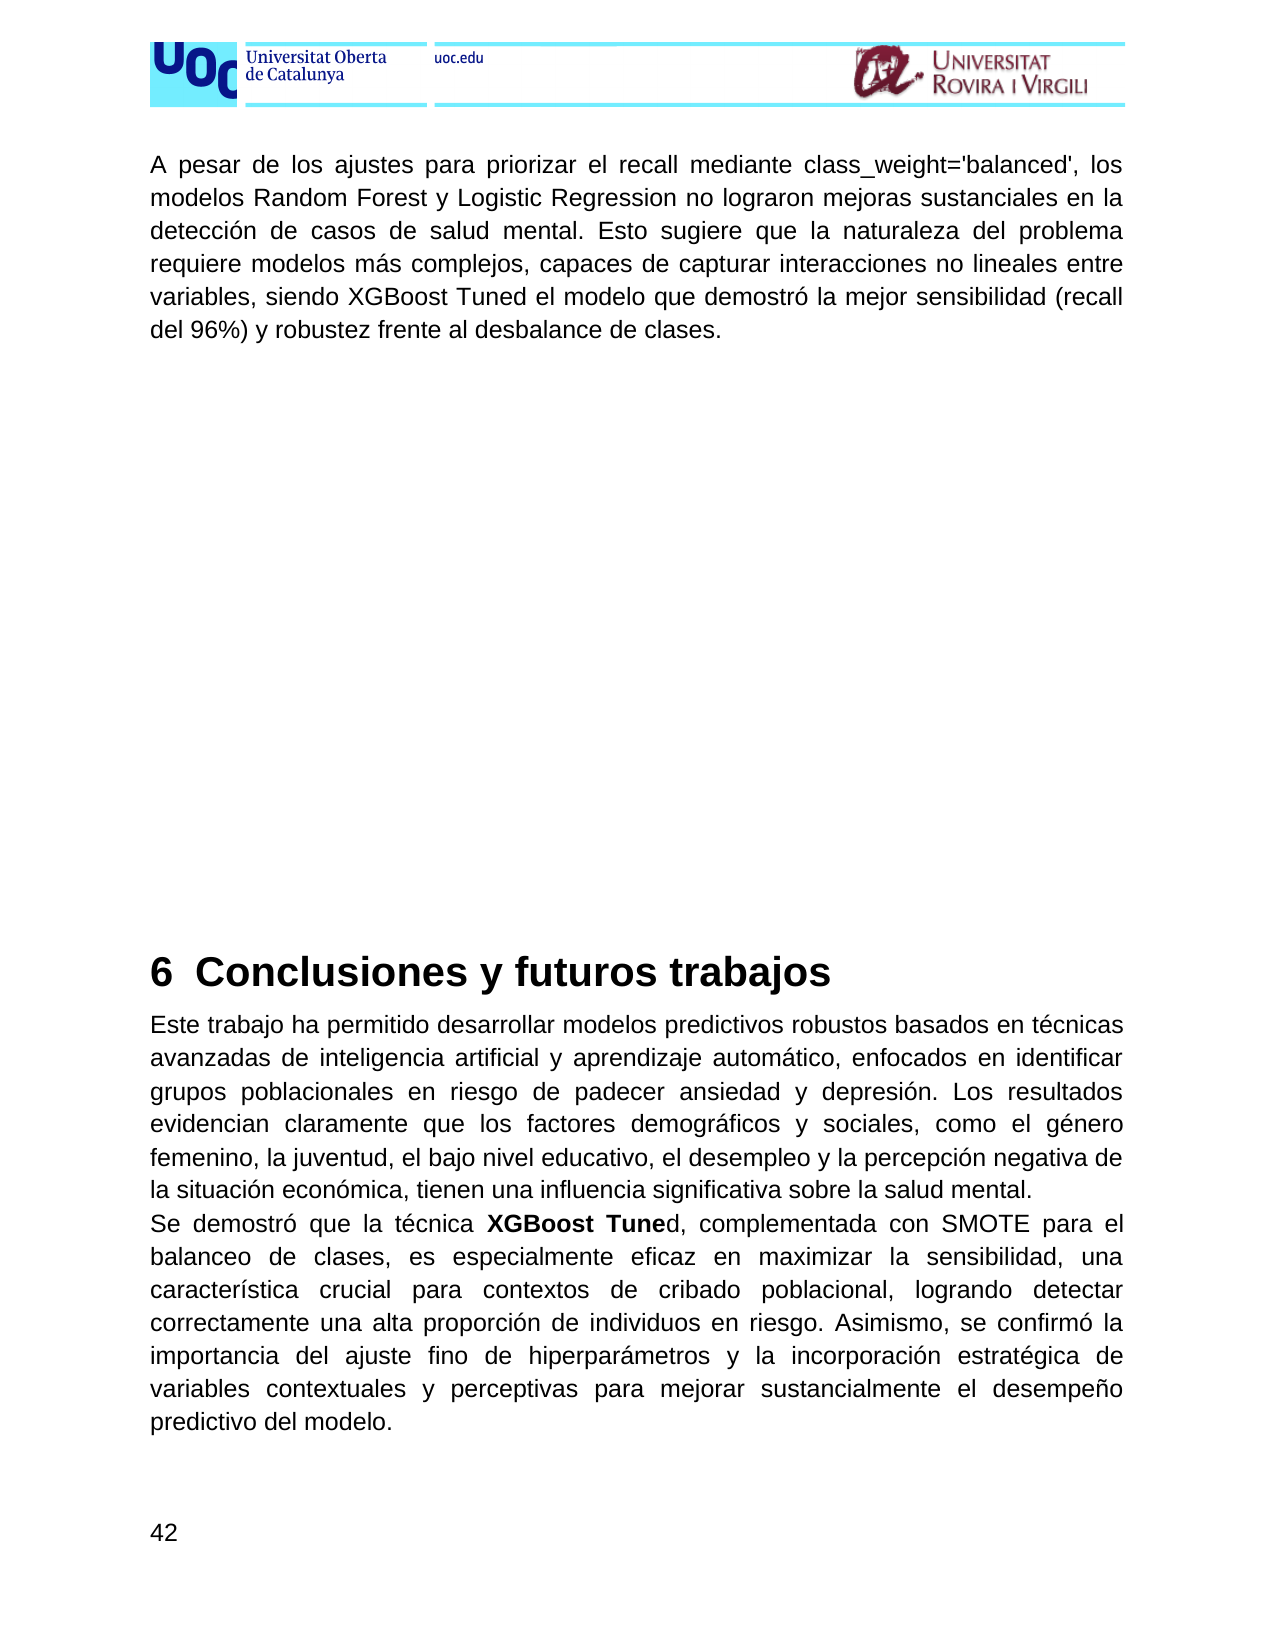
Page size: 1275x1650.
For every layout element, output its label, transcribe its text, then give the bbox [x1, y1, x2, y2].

text A pesar de los ajustes para priorizar el recall mediante class_weight='balanced', los modelos Random Forest y Logistic Regression no lograron mejoras sustanciales en la detección de casos de salud mental. Esto sugiere que la naturaleza del problema requiere modelos más complejos, capaces de capturar interacciones no lineales entre variables, siendo XGBoost Tuned el modelo que demostró la mejor sensibilidad (recall del 96%) y robustez frente al desbalance de clases. [150, 150, 1125, 344]
text Este trabajo ha permitido desarrollar modelos predictivos robustos basados en técnicas avanzadas de inteligencia artificial y aprendizaje automático, enfocados en identificar grupos poblacionales en riesgo de padecer ansiedad y depresión. Los resultados evidencian claramente que los factores demográficos y sociales, como el género femenino, la juventud, el bajo nivel educativo, el desempleo y la percepción negativa de la situación económica, tienen una influencia significativa sobre la salud mental. [150, 1010, 1125, 1204]
text Se demostró que la técnica XGBoost Tuned, complementada con SMOTE para el balanceo de clases, es especialmente eficaz en maximizar la sensibilidad, una característica crucial para contextos de cribado poblacional, logrando detectar correctamente una alta proporción de individuos en riesgo. Asimismo, se confirmó la importancia del ajuste fino de hiperparámetros y la incorporación estratégica de variables contextuales y perceptivas para mejorar sustancialmente el desempeño predictivo del modelo. [150, 1208, 1125, 1435]
picture [150, 42, 1125, 110]
subtitle Conclusiones y futuros trabajos [150, 947, 1125, 995]
